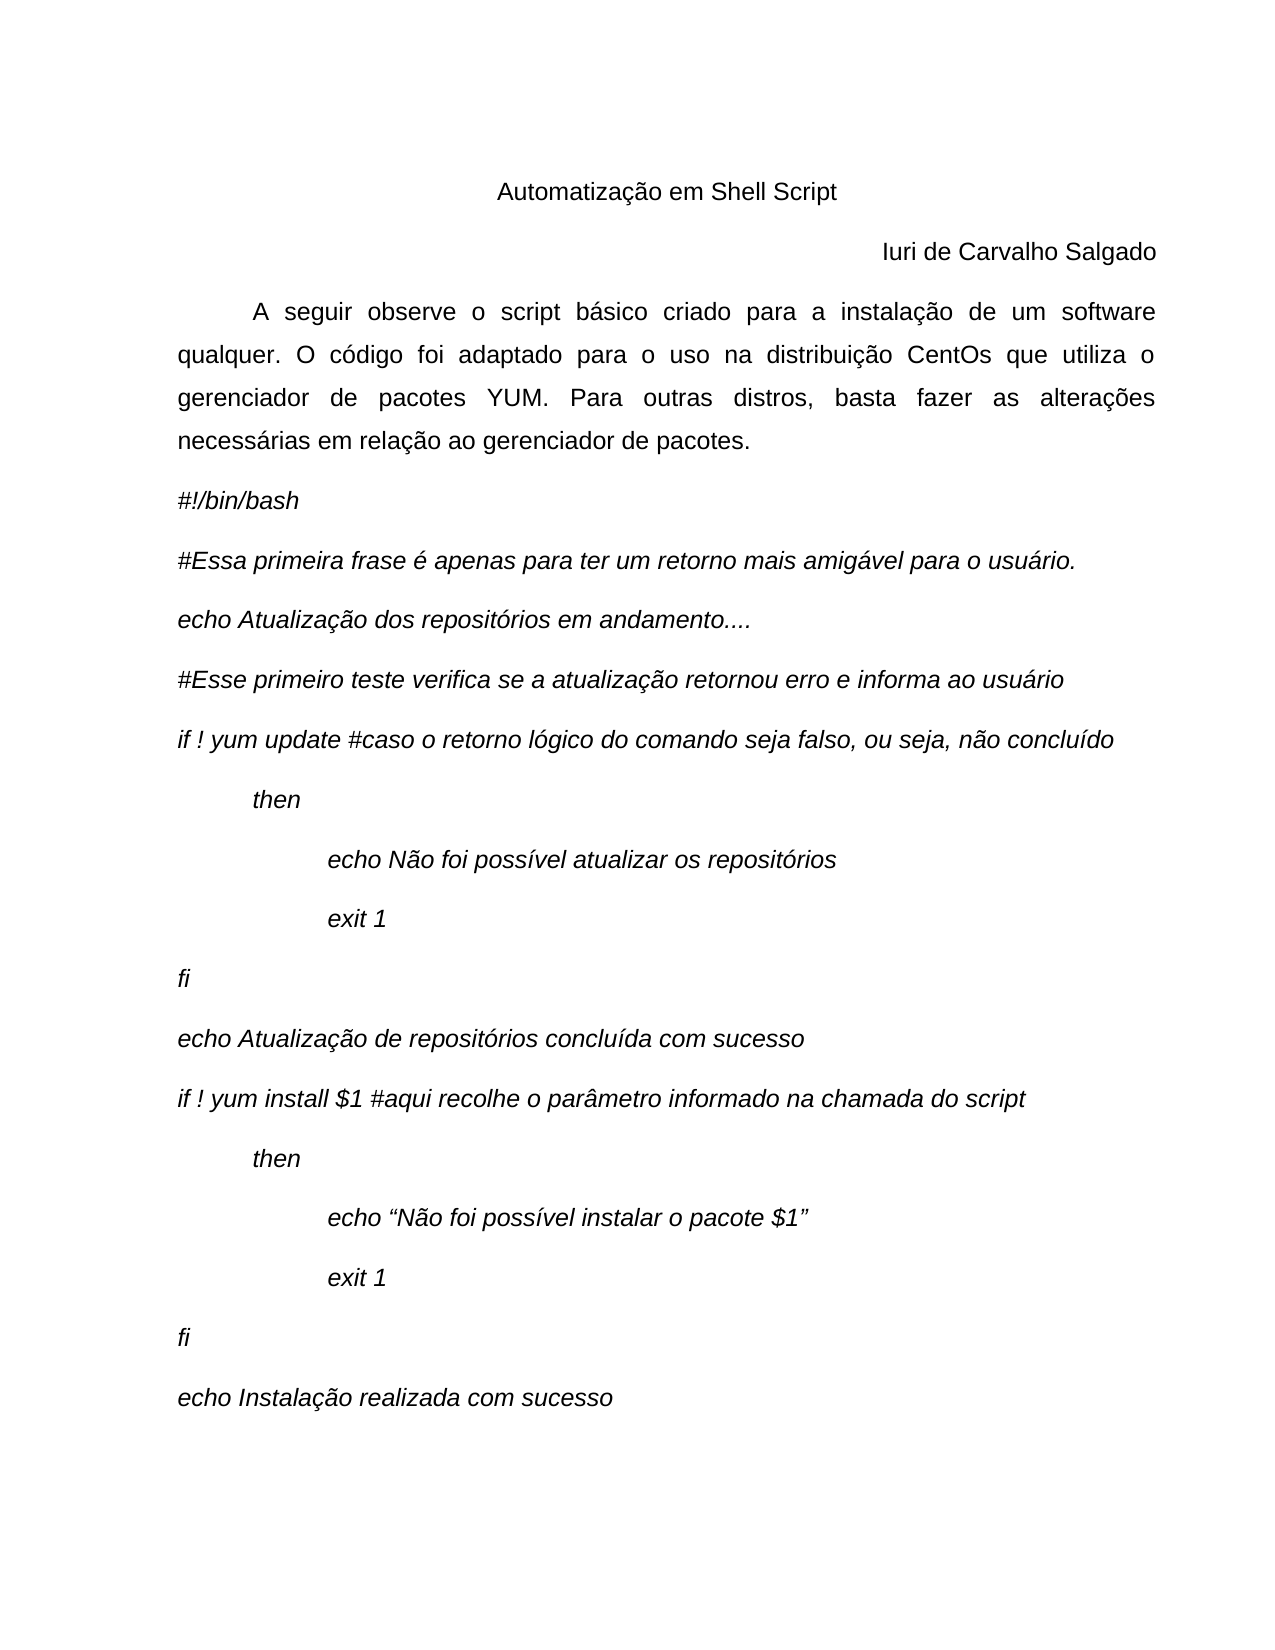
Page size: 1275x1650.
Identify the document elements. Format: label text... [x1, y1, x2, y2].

text exit 1 [177, 1263, 1157, 1292]
text #!/bin/bash [177, 486, 1157, 515]
text #Essa primeira frase é apenas para ter um retorno mais amigável para o usuário. [177, 546, 1157, 574]
text #Esse primeiro teste verifica se a atualização retornou erro e informa ao usuário [177, 665, 1157, 694]
text echo “Não foi possível instalar o pacote $1” [177, 1203, 1157, 1232]
text Iuri de Carvalho Salgado [177, 237, 1157, 266]
text A seguir observe o script básico criado para a instalação de um software qualquer. O código foi adaptado para o uso na distribuição CentOs que utiliza o gerenciador de pacotes YUM. Para outras distros, basta fazer as alterações necessárias em relação ao gerenciador de pacotes. [177, 297, 1157, 455]
text echo Instalação realizada com sucesso [177, 1383, 1157, 1412]
text if ! yum update #caso o retorno lógico do comando seja falso, ou seja, não concluído [177, 725, 1157, 754]
text fi [177, 1323, 1157, 1352]
text then [177, 785, 1157, 814]
text then [177, 1144, 1157, 1172]
text if ! yum install $1 #aqui recolhe o parâmetro informado na chamada do script [177, 1084, 1157, 1113]
text fi [177, 964, 1157, 993]
text echo Não foi possível atualizar os repositórios [177, 845, 1157, 873]
text exit 1 [177, 904, 1157, 933]
text Automatização em Shell Script [177, 177, 1157, 206]
text echo Atualização dos repositórios em andamento.... [177, 606, 1157, 634]
text echo Atualização de repositórios concluída com sucesso [177, 1024, 1157, 1053]
